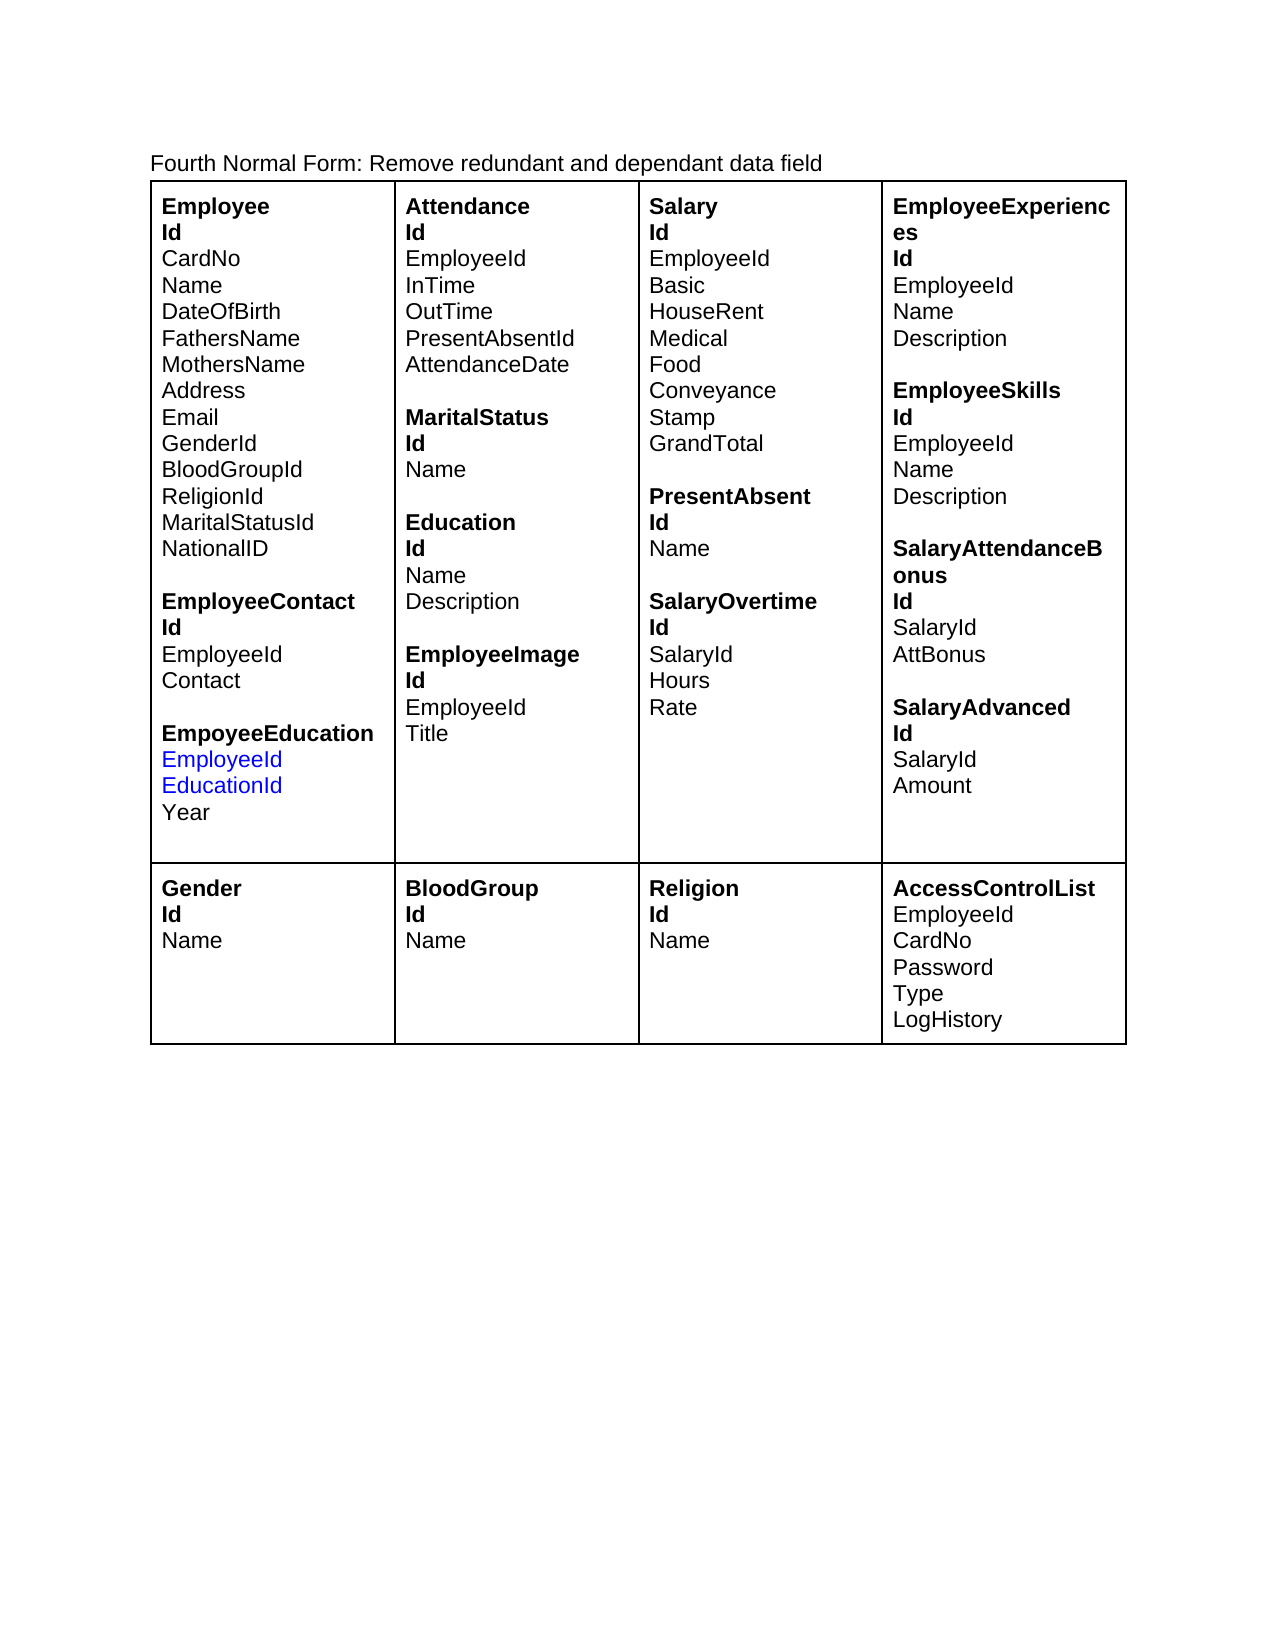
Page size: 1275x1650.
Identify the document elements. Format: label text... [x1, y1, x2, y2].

table_header Attendance Id EmployeeId InTime OutTime PresentAbsentId AttendanceDate MaritalStatus Id Name Education Id Name Description EmployeeImage Id EmployeeId Title [396, 182, 638, 862]
table_cell Gender Id Name [152, 864, 394, 1043]
table_header Salary Id EmployeeId Basic HouseRent Medical Food Conveyance Stamp GrandTotal PresentAbsent Id Name SalaryOvertime Id SalaryId Hours Rate [640, 182, 881, 862]
table_header Employee Id CardNo Name DateOfBirth FathersName MothersName Address Email GenderId BloodGroupId ReligionId MaritalStatusId NationalID EmployeeContact Id EmployeeId Contact EmpoyeeEducation EmployeeId EducationId Year [152, 182, 394, 862]
table_header EmployeeExperiences Id EmployeeId Name Description EmployeeSkills Id EmployeeId Name Description SalaryAttendanceBonus Id SalaryId AttBonus SalaryAdvanced Id SalaryId Amount [883, 182, 1125, 862]
text Fourth Normal Form: Remove redundant and dependant data field [150, 150, 1125, 176]
table_cell AccessControlList EmployeeId CardNo Password Type LogHistory [883, 864, 1125, 1043]
table_cell Religion Id Name [640, 864, 881, 1043]
table_cell BloodGroup Id Name [396, 864, 638, 1043]
